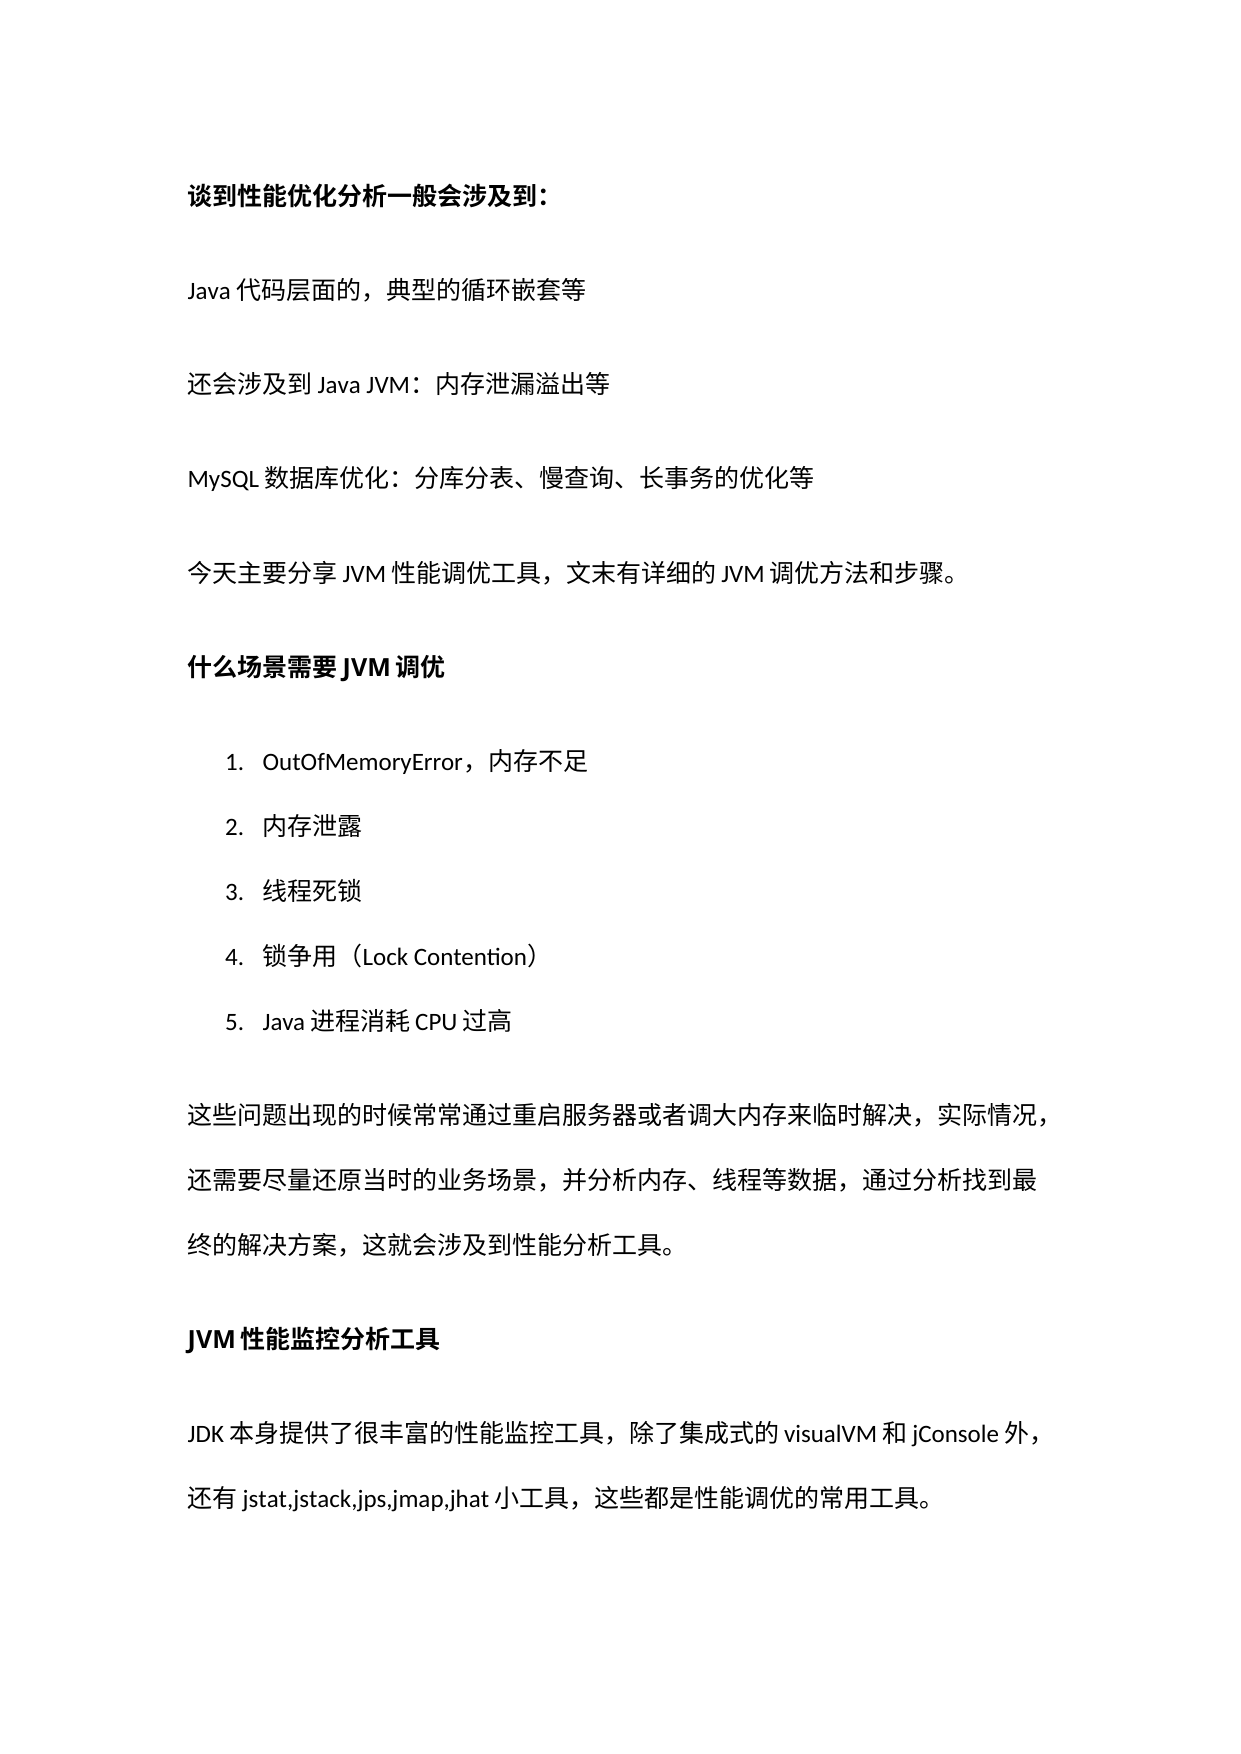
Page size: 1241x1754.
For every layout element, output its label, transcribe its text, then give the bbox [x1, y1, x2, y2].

list 线程死锁 [225, 857, 1053, 922]
subtitle JVM性能监控分析工具 [187, 1305, 1053, 1370]
text JDK本身提供了很丰富的性能监控工具，除了集成式的visualVM和jConsole外，还有jstat,jstack,jps,jmap,jhat小工具，这些都是性能调优的常用工具。 [187, 1399, 1053, 1529]
text MySQL数据库优化：分库分表、慢查询、长事务的优化等 [187, 444, 1053, 509]
subtitle 谈到性能优化分析一般会涉及到： [187, 162, 1053, 227]
list Java进程消耗CPU过高 [225, 987, 1053, 1052]
list 锁争用（Lock Contention） [225, 922, 1053, 987]
text 还会涉及到Java JVM：内存泄漏溢出等 [187, 350, 1053, 415]
text 这些问题出现的时候常常通过重启服务器或者调大内存来临时解决，实际情况，还需要尽量还原当时的业务场景，并分析内存、线程等数据，通过分析找到最终的解决方案，这就会涉及到性能分析工具。 [187, 1081, 1053, 1276]
list OutOfMemoryError，内存不足 [225, 727, 1053, 792]
text Java代码层面的，典型的循环嵌套等 [187, 256, 1053, 321]
list 内存泄露 [225, 792, 1053, 857]
subtitle 什么场景需要JVM调优 [187, 633, 1053, 698]
text 今天主要分享JVM性能调优工具，文末有详细的JVM调优方法和步骤。 [187, 539, 1053, 604]
